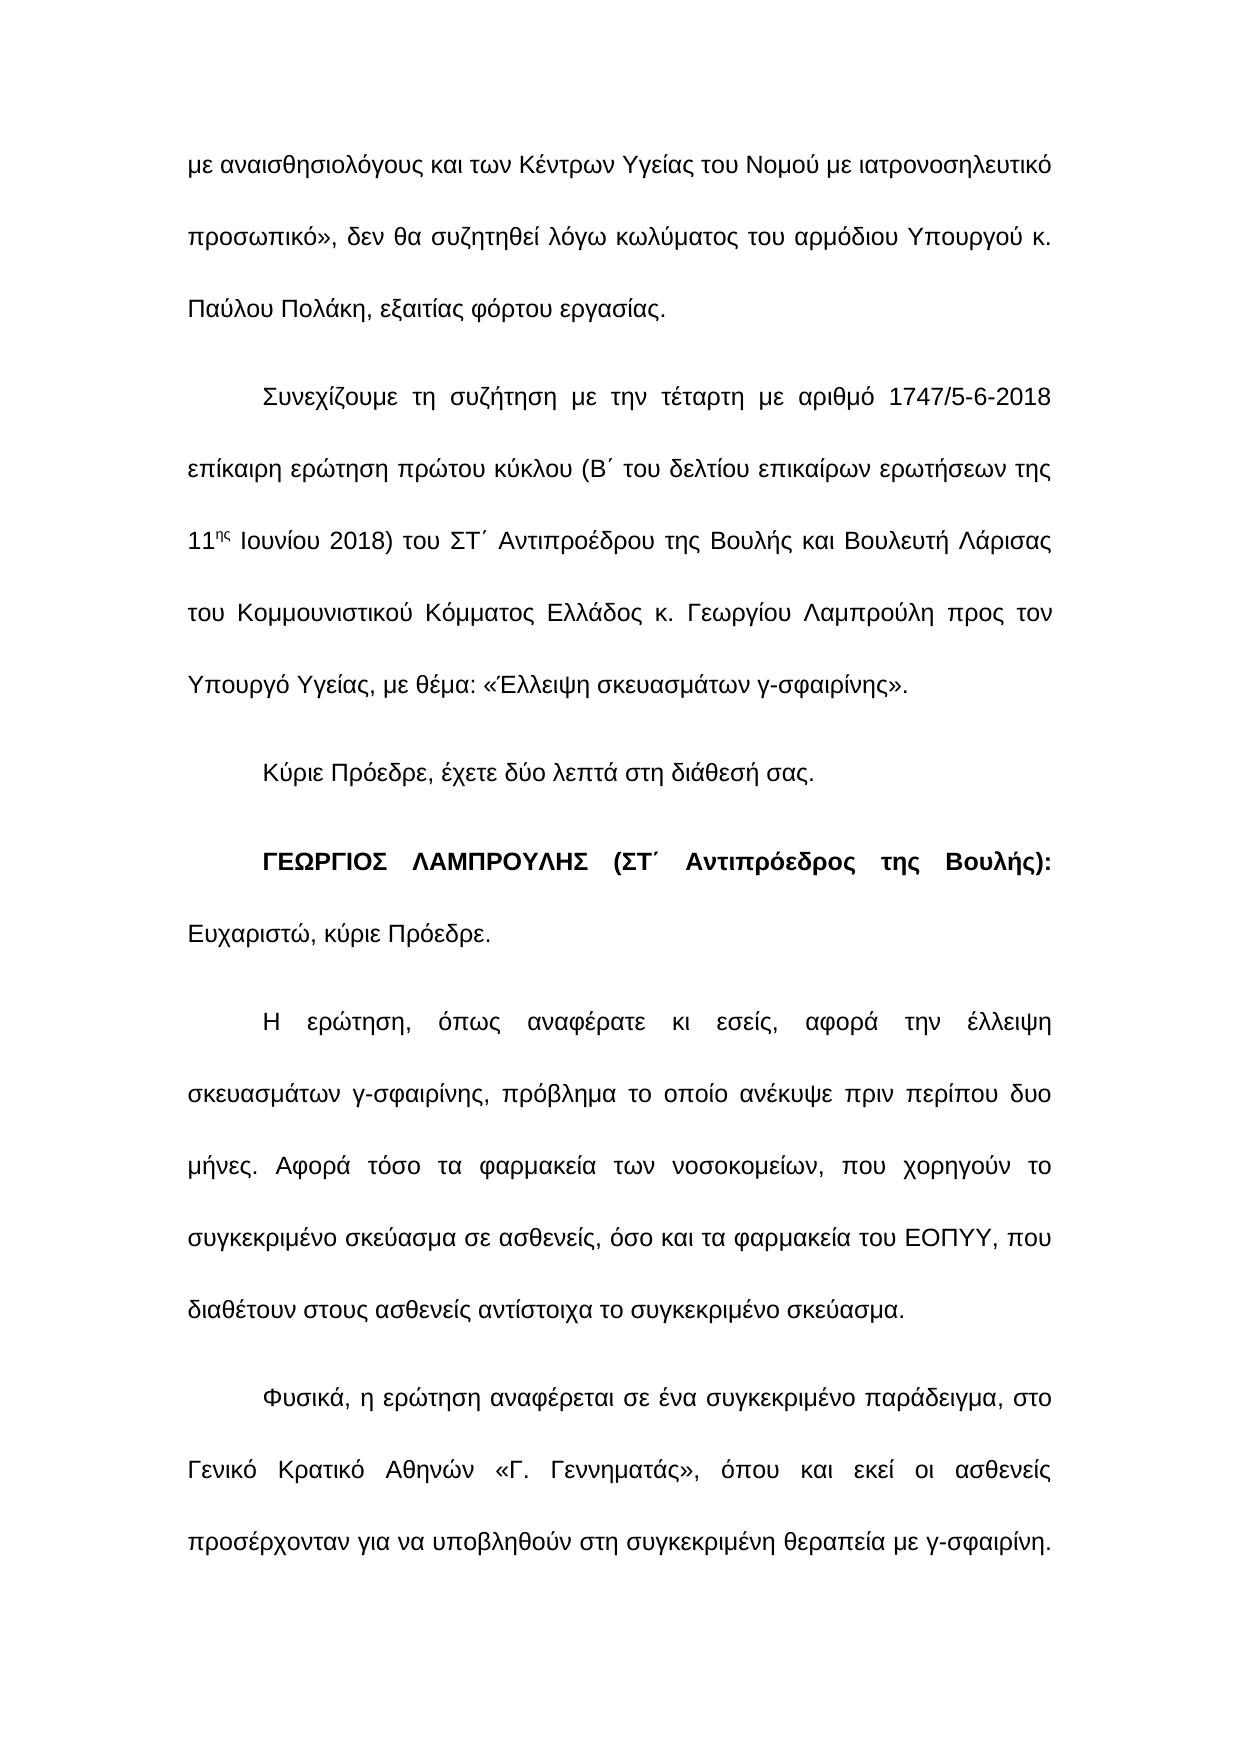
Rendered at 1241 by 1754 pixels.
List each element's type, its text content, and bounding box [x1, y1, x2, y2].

text Κύριε Πρόεδρε, έχετε δύο λεπτά στη διάθεσή σας. [187, 758, 1053, 787]
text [187, 150, 1053, 322]
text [187, 1383, 1053, 1556]
text Συνεχίζουμε τη συζήτηση με την τέταρτη με αριθμό 1747/5-6-2018 επίκαιρη ερώτηση πρώτου κύκλου (Β΄ του δελτίου επικαίρων ερωτήσεων της 11ης Ιουνίου 2018) του ΣΤ΄ Αντιπροέδρου της Βουλής και Βουλευτή Λάρισας του Κομμουνιστικού Κόμματος Ελλάδος κ. Γεωργίου Λαμπρούλη προς τον Υπουργό Υγείας, με θέμα: «Έλλειψη σκευασμάτων γ-σφαιρίνης». [187, 382, 1053, 698]
text Η ερώτηση, όπως αναφέρατε κι εσείς, αφορά την έλλειψη σκευασμάτων γ-σφαιρίνης, πρόβλημα το οποίο ανέκυψε πριν περίπου δυο μήνες. Αφορά τόσο τα φαρμακεία των νοσοκομείων, που χορηγούν το συγκεκριμένο σκεύασμα σε ασθενείς, όσο και τα φαρμακεία του ΕΟΠΥΥ, που διαθέτουν στους ασθενείς αντίστοιχα το συγκεκριμένο σκεύασμα. [187, 1007, 1053, 1323]
text ΓΕΩΡΓΙΟΣ ΛΑΜΠΡΟΥΛΗΣ (ΣΤ΄ Αντιπρόεδρος της Βουλής): Ευχαριστώ, κύριε Πρόεδρε. [187, 847, 1053, 947]
